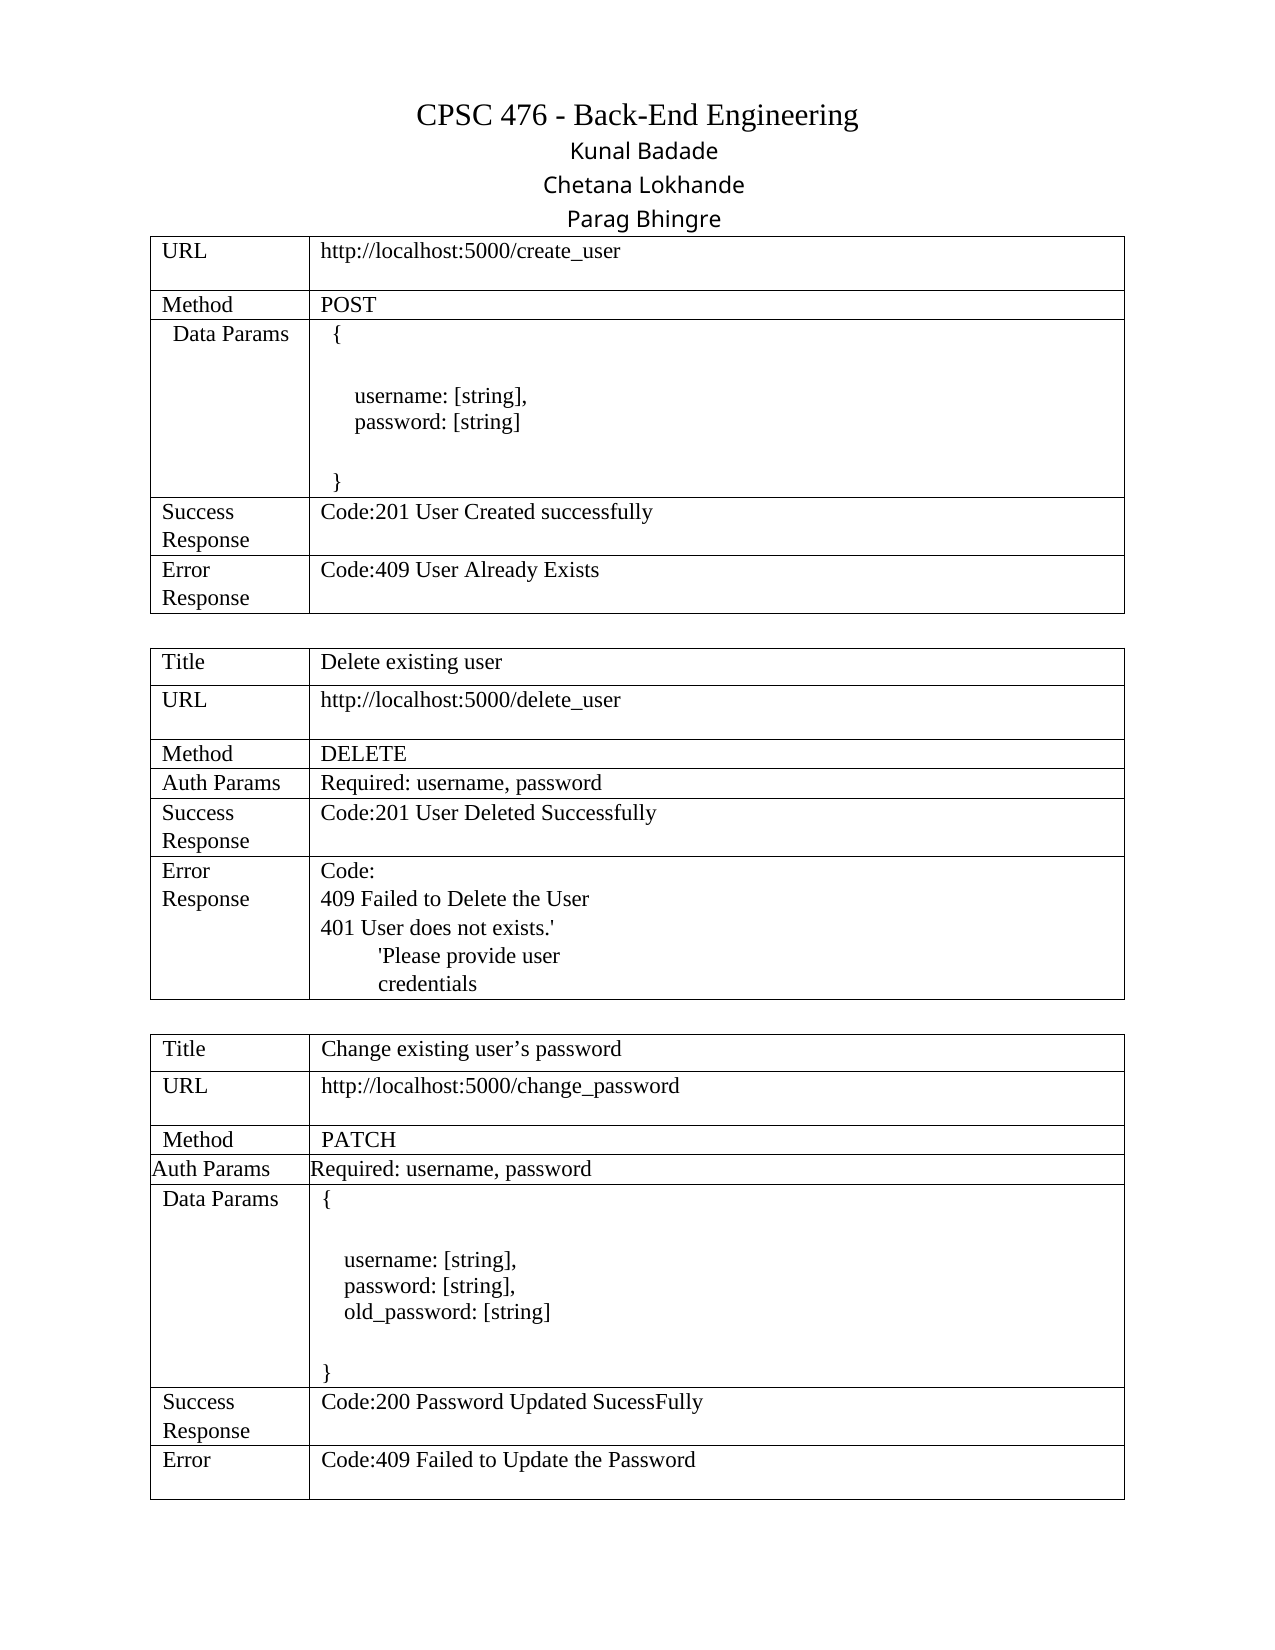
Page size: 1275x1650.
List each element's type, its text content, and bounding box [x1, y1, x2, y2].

table_cell Method [151, 1126, 309, 1154]
table_cell Method [151, 740, 309, 768]
table_cell http://localhost:5000/change_password [310, 1072, 1124, 1125]
table_cell Method [151, 291, 309, 319]
table_cell http://localhost:5000/create_user [310, 237, 1124, 290]
table_cell Error Response [151, 1446, 309, 1499]
table_cell Code:201 User Deleted Successfully [310, 799, 1124, 856]
table_cell Data Params [151, 320, 309, 497]
table_header Title [151, 649, 309, 685]
table_header Title [151, 1035, 309, 1071]
table_cell URL [151, 686, 309, 739]
table_cell Code:200 Password Updated SucessFully [310, 1388, 1124, 1445]
table_cell URL [151, 1072, 309, 1125]
table_cell Success Response [151, 1388, 309, 1445]
table_cell Success Response [151, 799, 309, 856]
table_cell Auth Params [151, 1155, 309, 1184]
table_cell PATCH [310, 1126, 1124, 1154]
table_cell http://localhost:5000/delete_user [310, 686, 1124, 739]
table_cell Code: 409 Failed to Delete the User 401 User does not exists.' 'Please provide user credentials [310, 857, 1124, 999]
table_cell { username: [string], password: [string] } [310, 320, 1124, 497]
table_cell Required: username, password [310, 769, 1124, 798]
table_cell Error Response [151, 857, 309, 999]
table_cell POST [310, 291, 1124, 319]
table_cell { username: [string], password: [string], old_password: [string] } [310, 1185, 1124, 1387]
table_cell Required: username, password [310, 1155, 1124, 1184]
table_header Delete existing user [310, 649, 1124, 685]
table_cell Auth Params [151, 769, 309, 798]
table_cell Error Response [151, 556, 309, 613]
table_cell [310, 1446, 1124, 1499]
table_cell Code:409 User Already Exists [310, 556, 1124, 613]
table_cell Data Params [151, 1185, 309, 1387]
table_cell Code:201 User Created successfully [310, 498, 1124, 555]
table_cell Success Response [151, 498, 309, 555]
table_header Change existing user’s password [310, 1035, 1124, 1071]
table_cell URL [151, 237, 309, 290]
table_cell DELETE [310, 740, 1124, 768]
